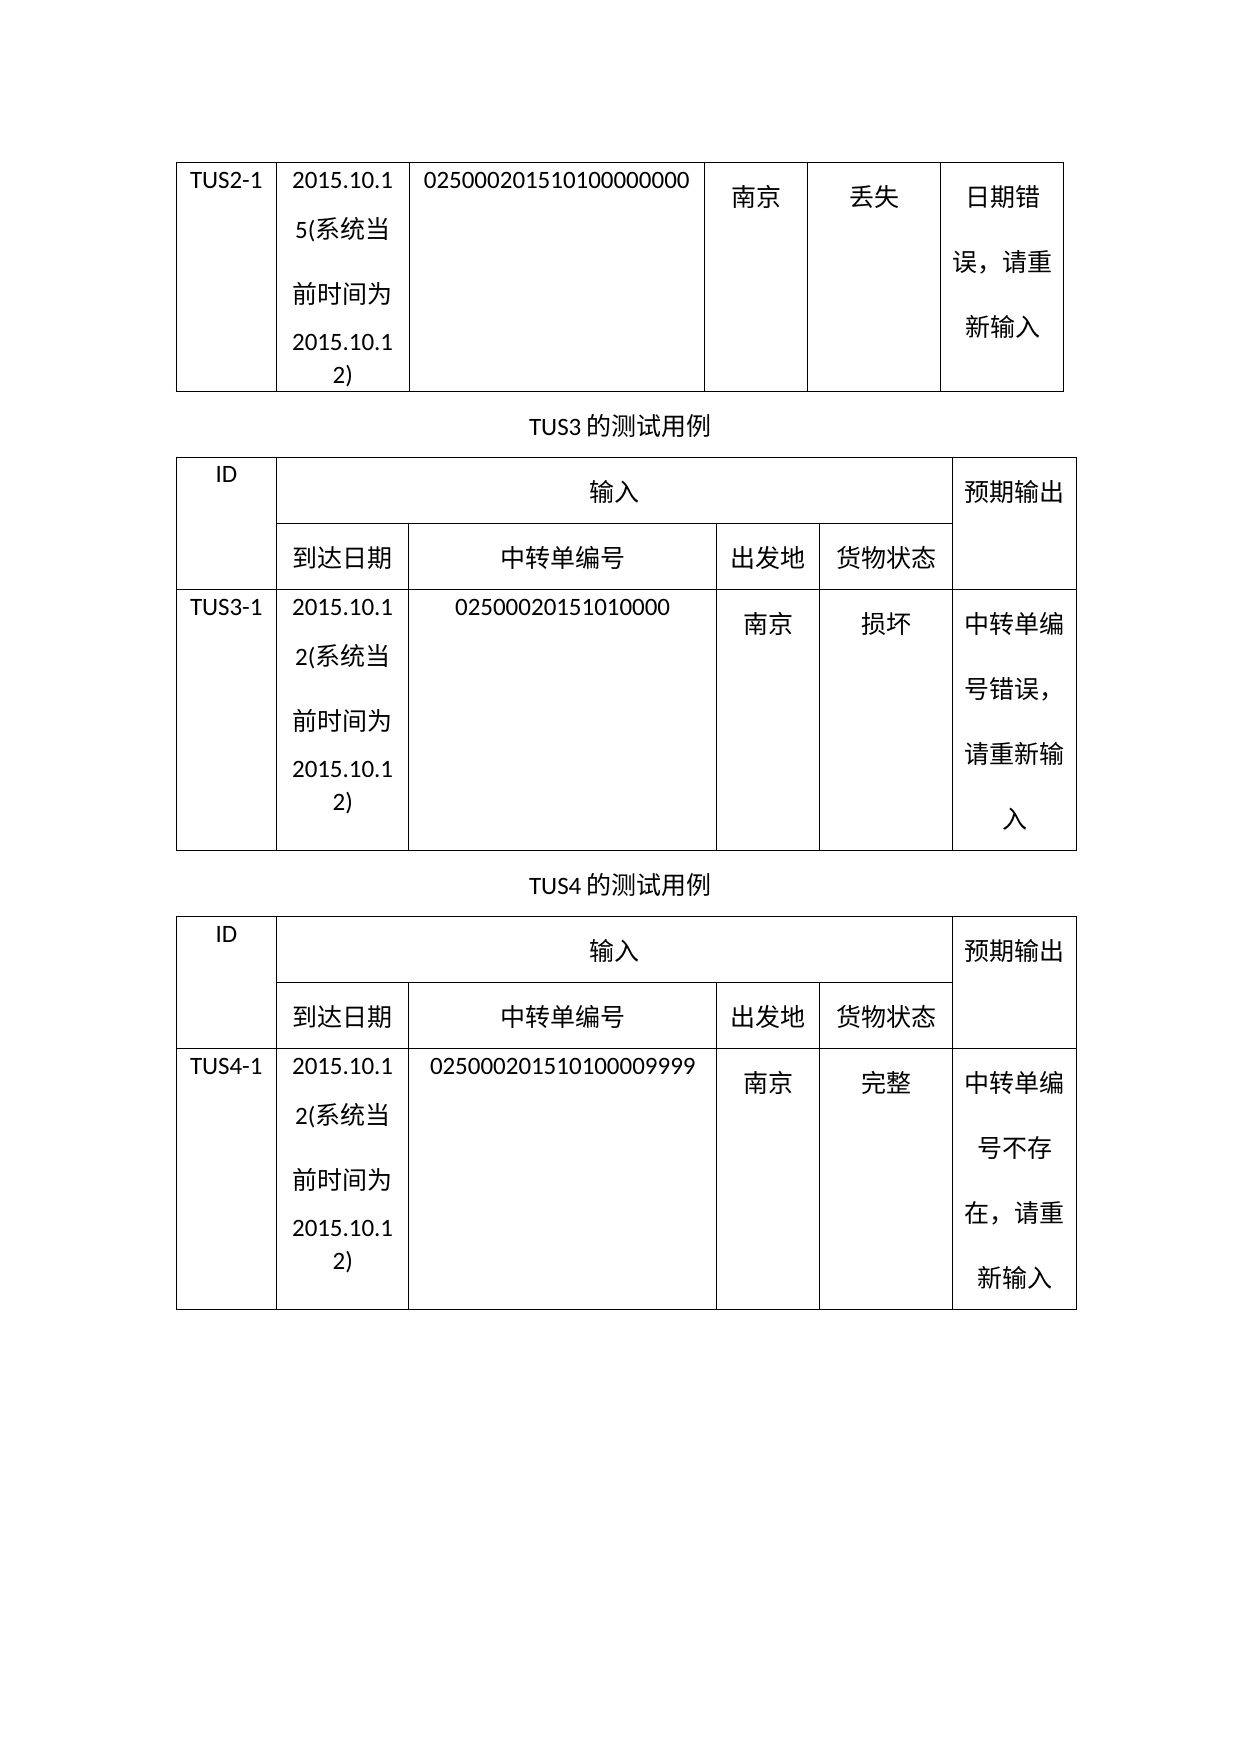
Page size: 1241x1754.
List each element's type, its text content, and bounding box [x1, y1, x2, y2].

table_cell 出发地 [717, 983, 819, 1048]
table_cell 中转单编号 [409, 983, 716, 1048]
table_cell 2015.10.12(系统当前时间为2015.10.12) [277, 1049, 408, 1309]
table_cell 到达日期 [277, 983, 408, 1048]
table_header 输入 [277, 917, 952, 982]
table_cell 025000201510100009999 [409, 1049, 716, 1309]
table_header ID [177, 458, 276, 589]
table_cell TUS4-1 [177, 1049, 276, 1309]
table_cell TUS3-1 [177, 590, 276, 850]
table_cell 丢失 [808, 163, 940, 391]
table_cell 完整 [820, 1049, 952, 1309]
table_cell 2015.10.12(系统当前时间为2015.10.12) [277, 590, 408, 850]
table_cell 到达日期 [277, 524, 408, 589]
text TUS3的测试用例 [187, 392, 1053, 457]
table_cell 中转单编号不存在，请重新输入 [953, 1049, 1076, 1309]
table_cell 货物状态 [820, 983, 952, 1048]
table_cell 02500020151010000 [409, 590, 716, 850]
table_cell 南京 [717, 590, 819, 850]
table_cell 2015.10.15(系统当前时间为2015.10.12) [277, 163, 409, 391]
table_cell 025000201510100000000 [410, 163, 704, 391]
table_cell 货物状态 [820, 524, 952, 589]
table_cell 日期错误，请重新输入 [941, 163, 1063, 391]
table_cell 损坏 [820, 590, 952, 850]
table_header 预期输出 [953, 917, 1076, 1048]
table_cell 南京 [705, 163, 807, 391]
table_cell 出发地 [717, 524, 819, 589]
text TUS4的测试用例 [187, 851, 1053, 916]
table_header 输入 [277, 458, 952, 523]
table_header ID [177, 917, 276, 1048]
table_cell TUS2-1 [177, 163, 276, 391]
table_cell 南京 [717, 1049, 819, 1309]
table_header 预期输出 [953, 458, 1076, 589]
table_cell 中转单编号 [409, 524, 716, 589]
table_cell 中转单编号错误，请重新输入 [953, 590, 1076, 850]
